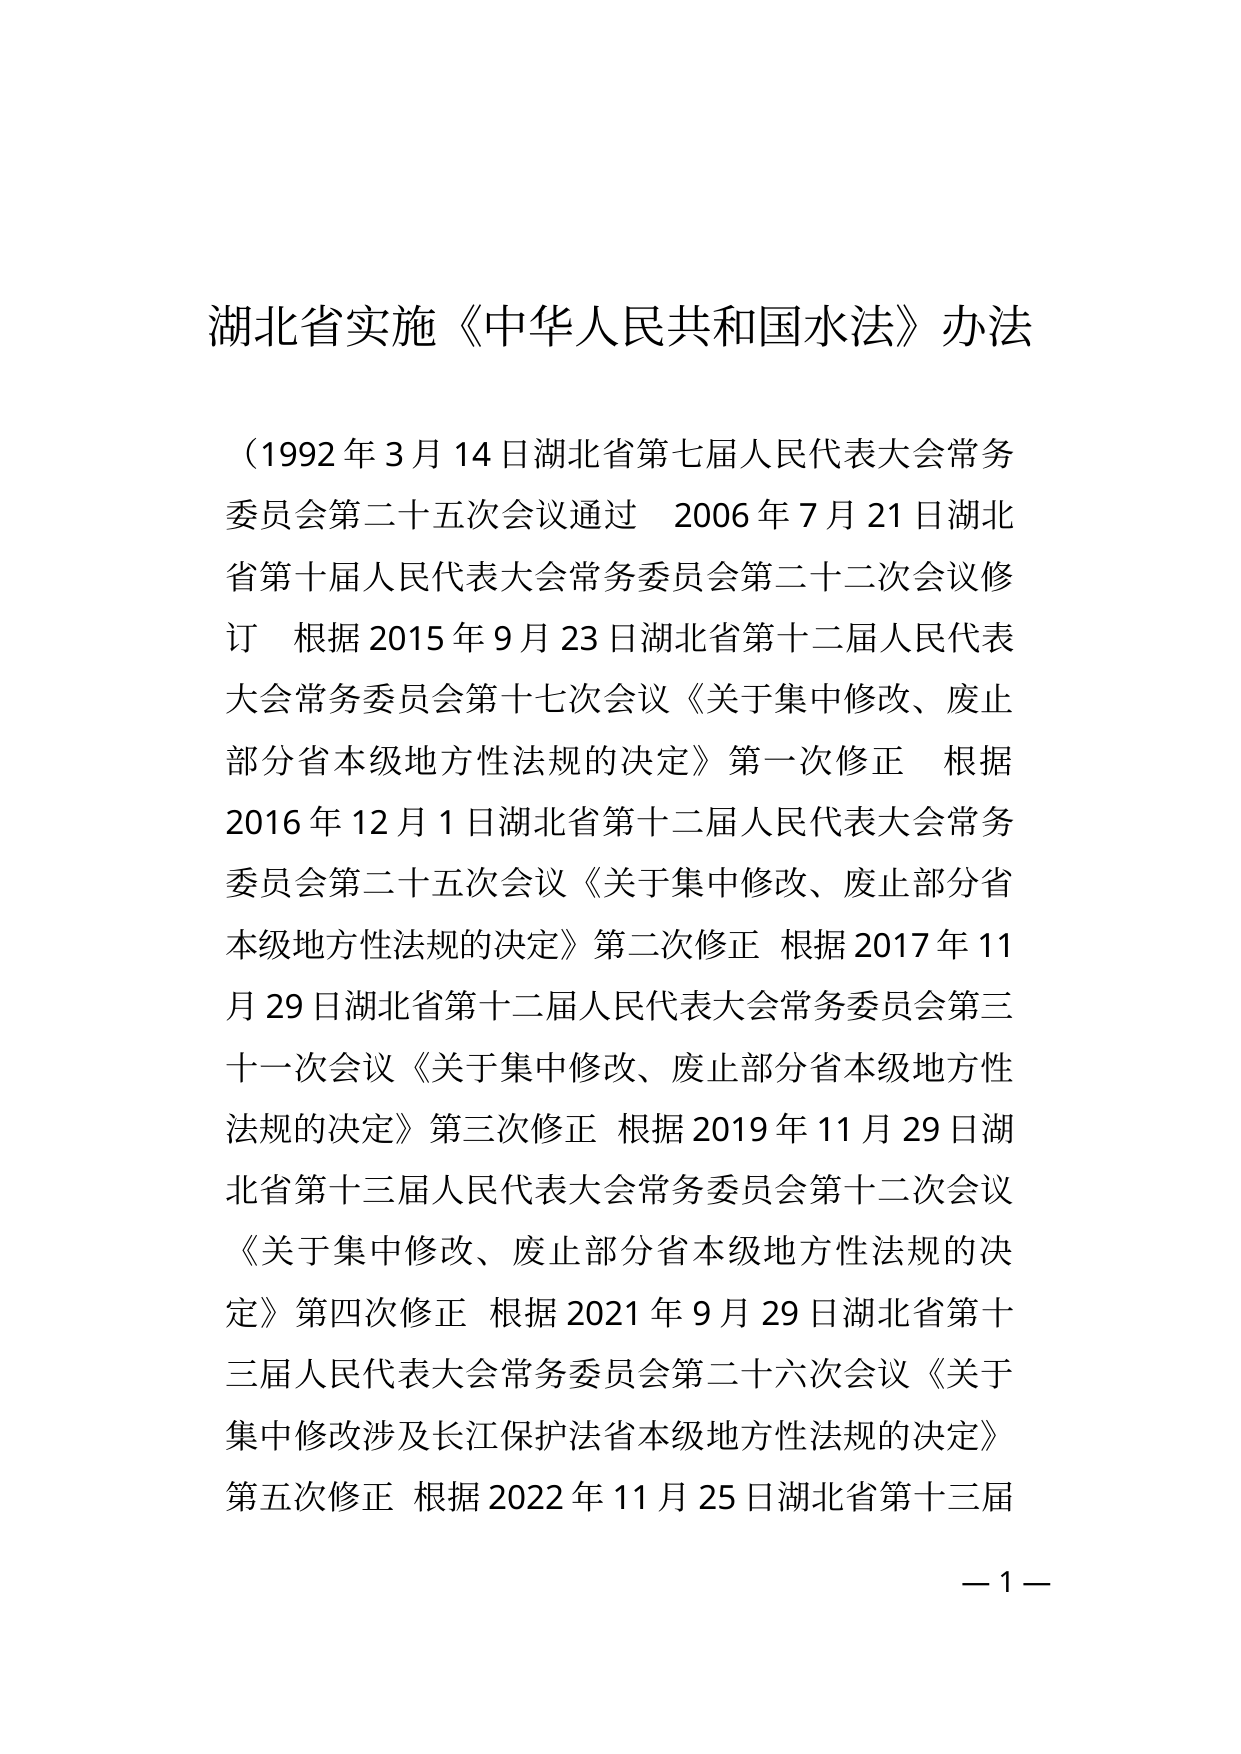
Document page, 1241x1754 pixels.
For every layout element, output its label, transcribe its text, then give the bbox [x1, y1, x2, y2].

text 湖北省实施《中华人民共和国水法》办法 [159, 294, 1081, 356]
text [225, 417, 1015, 1522]
